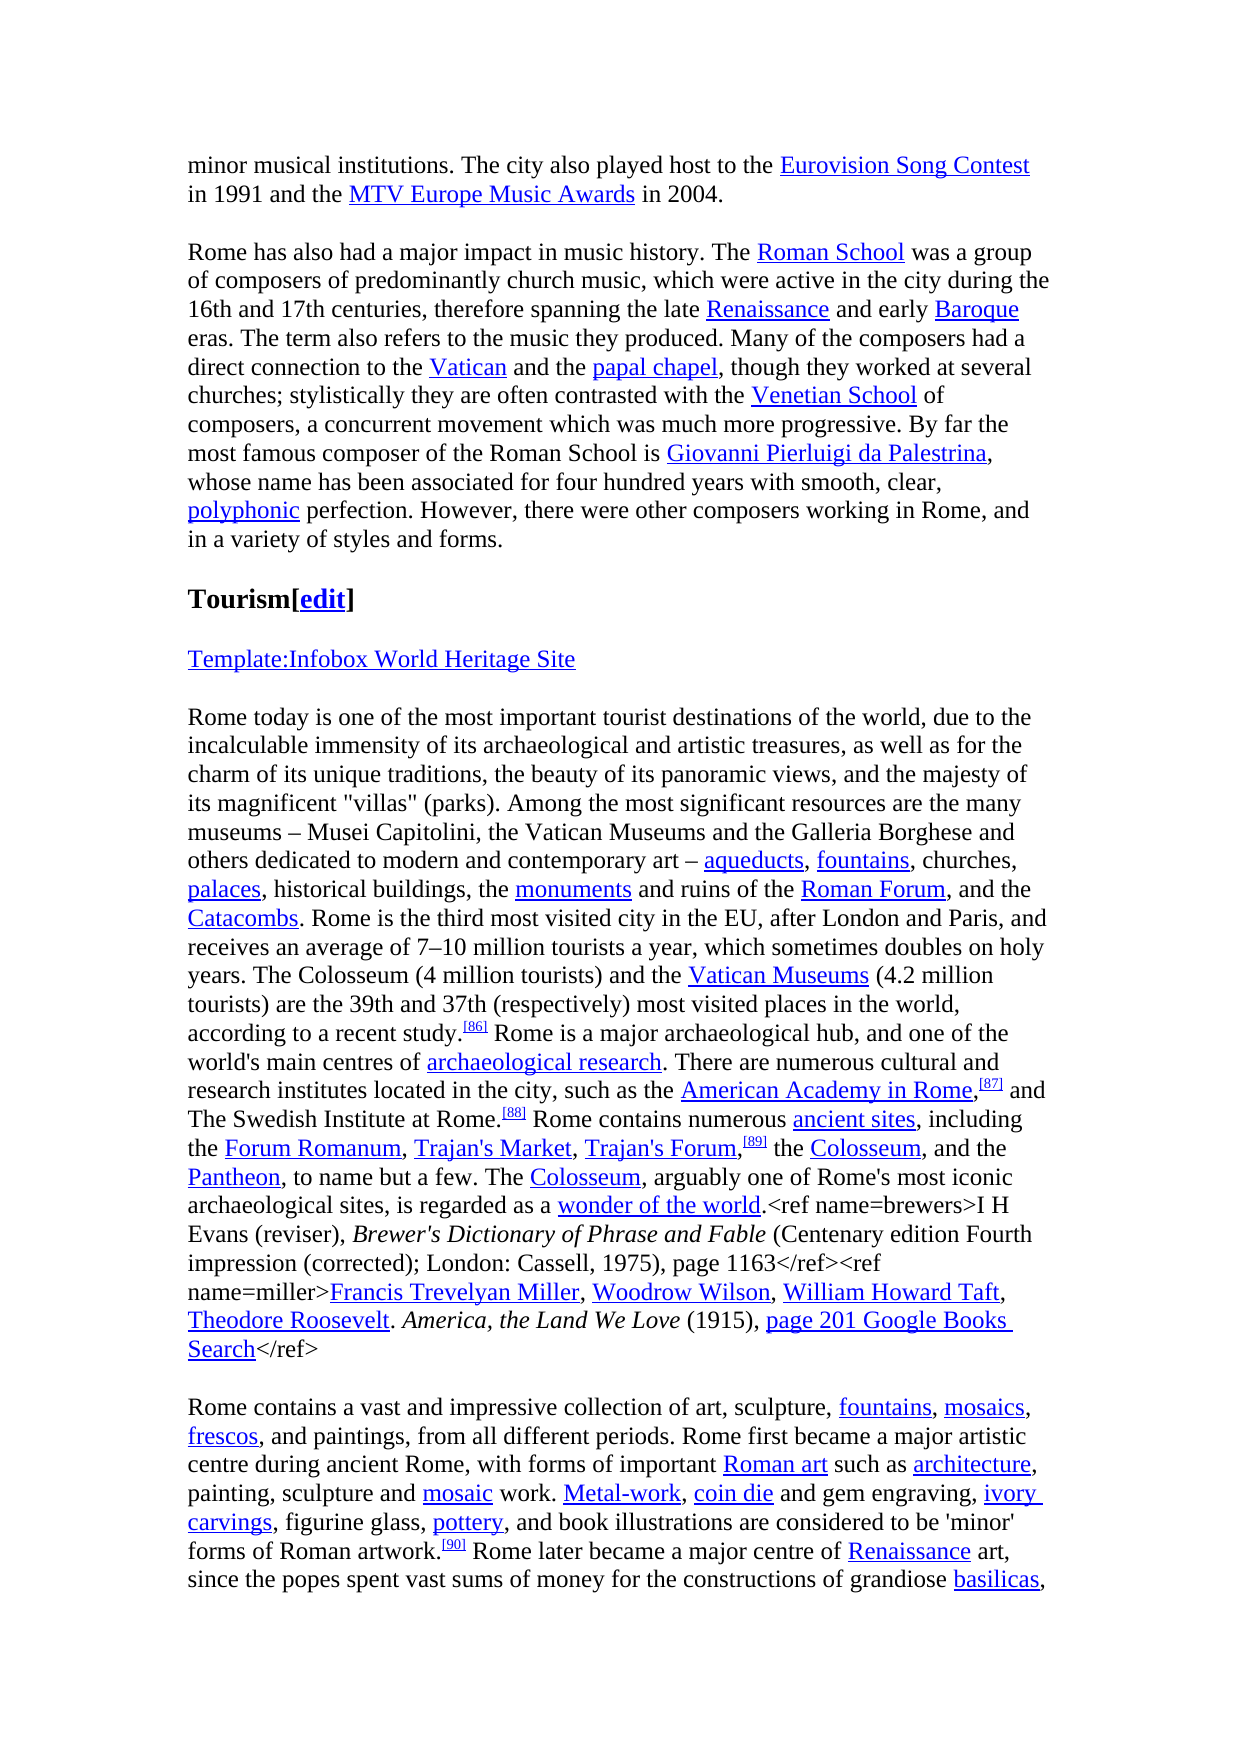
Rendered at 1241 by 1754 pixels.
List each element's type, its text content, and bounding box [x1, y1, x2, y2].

text Rome today is one of the most important tourist destinations of the world, due to the incalculable immensity of its archaeological and artistic treasures, as well as for the charm of its unique traditions, the beauty of its panoramic views, and the majesty of its magnificent "villas" (parks). Among the most significant resources are the many museums – Musei Capitolini, the Vatican Museums and the Galleria Borghese and others dedicated to modern and contemporary art – aqueducts, fountains, churches, palaces, historical buildings, the monuments and ruins of the Roman Forum, and the Catacombs. Rome is the third most visited city in the EU, after London and Paris, and receives an average of 7–10 million tourists a year, which sometimes doubles on holy years. The Colosseum (4 million tourists) and the Vatican Museums (4.2 million tourists) are the 39th and 37th (respectively) most visited places in the world, according to a recent study.[86] Rome is a major archaeological hub, and one of the world's main centres of archaeological research. There are numerous cultural and research institutes located in the city, such as the American Academy in Rome,[87] and The Swedish Institute at Rome.[88] Rome contains numerous ancient sites, including the Forum Romanum, Trajan's Market, Trajan's Forum,[89] the Colosseum, and the Pantheon, to name but a few. The Colosseum, arguably one of Rome's most iconic archaeological sites, is regarded as a wonder of the world.<ref name=brewers>I H Evans (reviser), Brewer's Dictionary of Phrase and Fable (Centenary edition Fourth impression (corrected); London: Cassell, 1975), page 1163</ref><ref name=miller>Francis Trevelyan Miller, Woodrow Wilson, William Howard Taft, Theodore Roosevelt. America, the Land We Love (1915), page 201 Google Books Search</ref> [187, 702, 1053, 1363]
text Template:Infobox World Heritage Site [187, 644, 1053, 672]
text Rome has also had a major impact in music history. The Roman School was a group of composers of predominantly church music, which were active in the city during the 16th and 17th centuries, therefore spanning the late Renaissance and early Baroque eras. The term also refers to the music they produced. Many of the composers had a direct connection to the Vatican and the papal chapel, though they worked at several churches; stylistically they are often contrasted with the Venetian School of composers, a concurrent movement which was much more progressive. By far the most famous composer of the Roman School is Giovanni Pierluigi da Palestrina, whose name has been associated for four hundred years with smooth, clear, polyphonic perfection. However, there were other composers working in Rome, and in a variety of styles and forms. [187, 237, 1053, 553]
subtitle Tourism[edit] [187, 582, 1053, 614]
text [187, 1392, 1053, 1593]
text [187, 150, 1053, 207]
